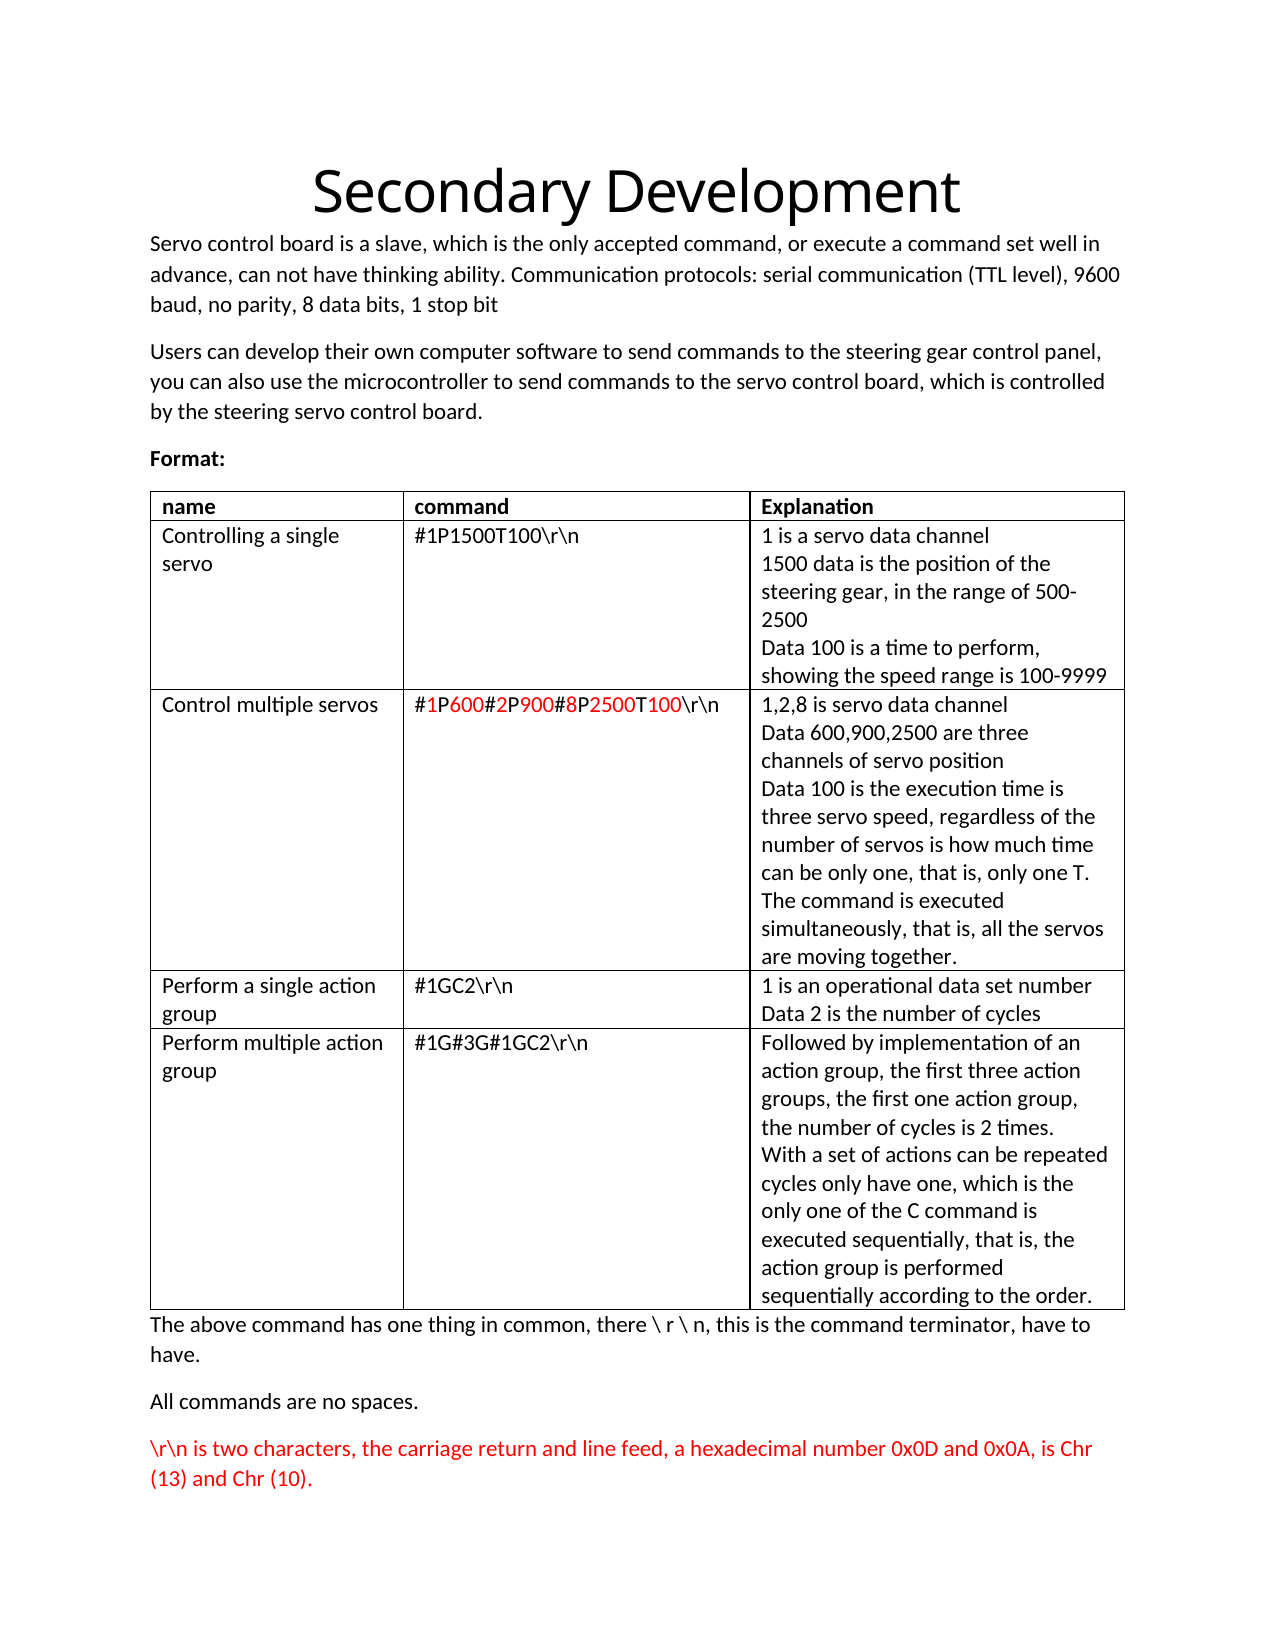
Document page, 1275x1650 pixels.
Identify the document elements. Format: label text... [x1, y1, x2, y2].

table_cell #1P600#2P900#8P2500T100\r\n [404, 690, 749, 970]
text Format: [150, 444, 1125, 472]
table_cell #1G#3G#1GC2\r\n [404, 1029, 749, 1309]
table_header name [151, 492, 403, 520]
table_header command [404, 492, 749, 520]
table_cell Control multiple servos [151, 690, 403, 970]
table_cell Perform multiple action group [151, 1029, 403, 1309]
table_header Explanation [751, 492, 1124, 520]
table_cell Perform a single action group [151, 971, 403, 1027]
text All commands are no spaces. [150, 1387, 1125, 1415]
text Users can develop their own computer software to send commands to the steering gear control panel, you can also use the microcontroller to send commands to the servo control board, which is controlled by the steering servo control board. [150, 337, 1125, 425]
text \r\n is two characters, the carriage return and line feed, a hexadecimal number 0x0D and 0x0A, is Chr (13) and Chr (10). [150, 1434, 1125, 1492]
text Servo control board is a slave, which is the only accepted command, or execute a command set well in advance, can not have thinking ability. Communication protocols: serial communication (TTL level), 9600 baud, no parity, 8 data bits, 1 stop bit [150, 229, 1125, 318]
table_cell Controlling a single servo [151, 521, 403, 689]
table_cell 1,2,8 is servo data channel Data 600,900,2500 are three channels of servo position Data 100 is the execution time is three servo speed, regardless of the number of servos is how much time can be only one, that is, only one T. The command is executed simultaneously, that is, all the servos are moving together. [751, 690, 1124, 970]
text The above command has one thing in common, there \ r \ n, this is the command terminator, have to have. [150, 1310, 1125, 1368]
table_cell 1 is an operational data set number Data 2 is the number of cycles [751, 971, 1124, 1027]
title Secondary Development [150, 150, 1125, 229]
table_cell #1P1500T100\r\n [404, 521, 749, 689]
table_cell 1 is a servo data channel 1500 data is the position of the steering gear, in the range of 500-2500 Data 100 is a time to perform, showing the speed range is 100-9999 [751, 521, 1124, 689]
table_cell #1GC2\r\n [404, 971, 749, 1027]
table_cell Followed by implementation of an action group, the first three action groups, the first one action group, the number of cycles is 2 times. With a set of actions can be repeated cycles only have one, which is the only one of the C command is executed sequentially, that is, the action group is performed sequentially according to the order. [751, 1029, 1124, 1309]
